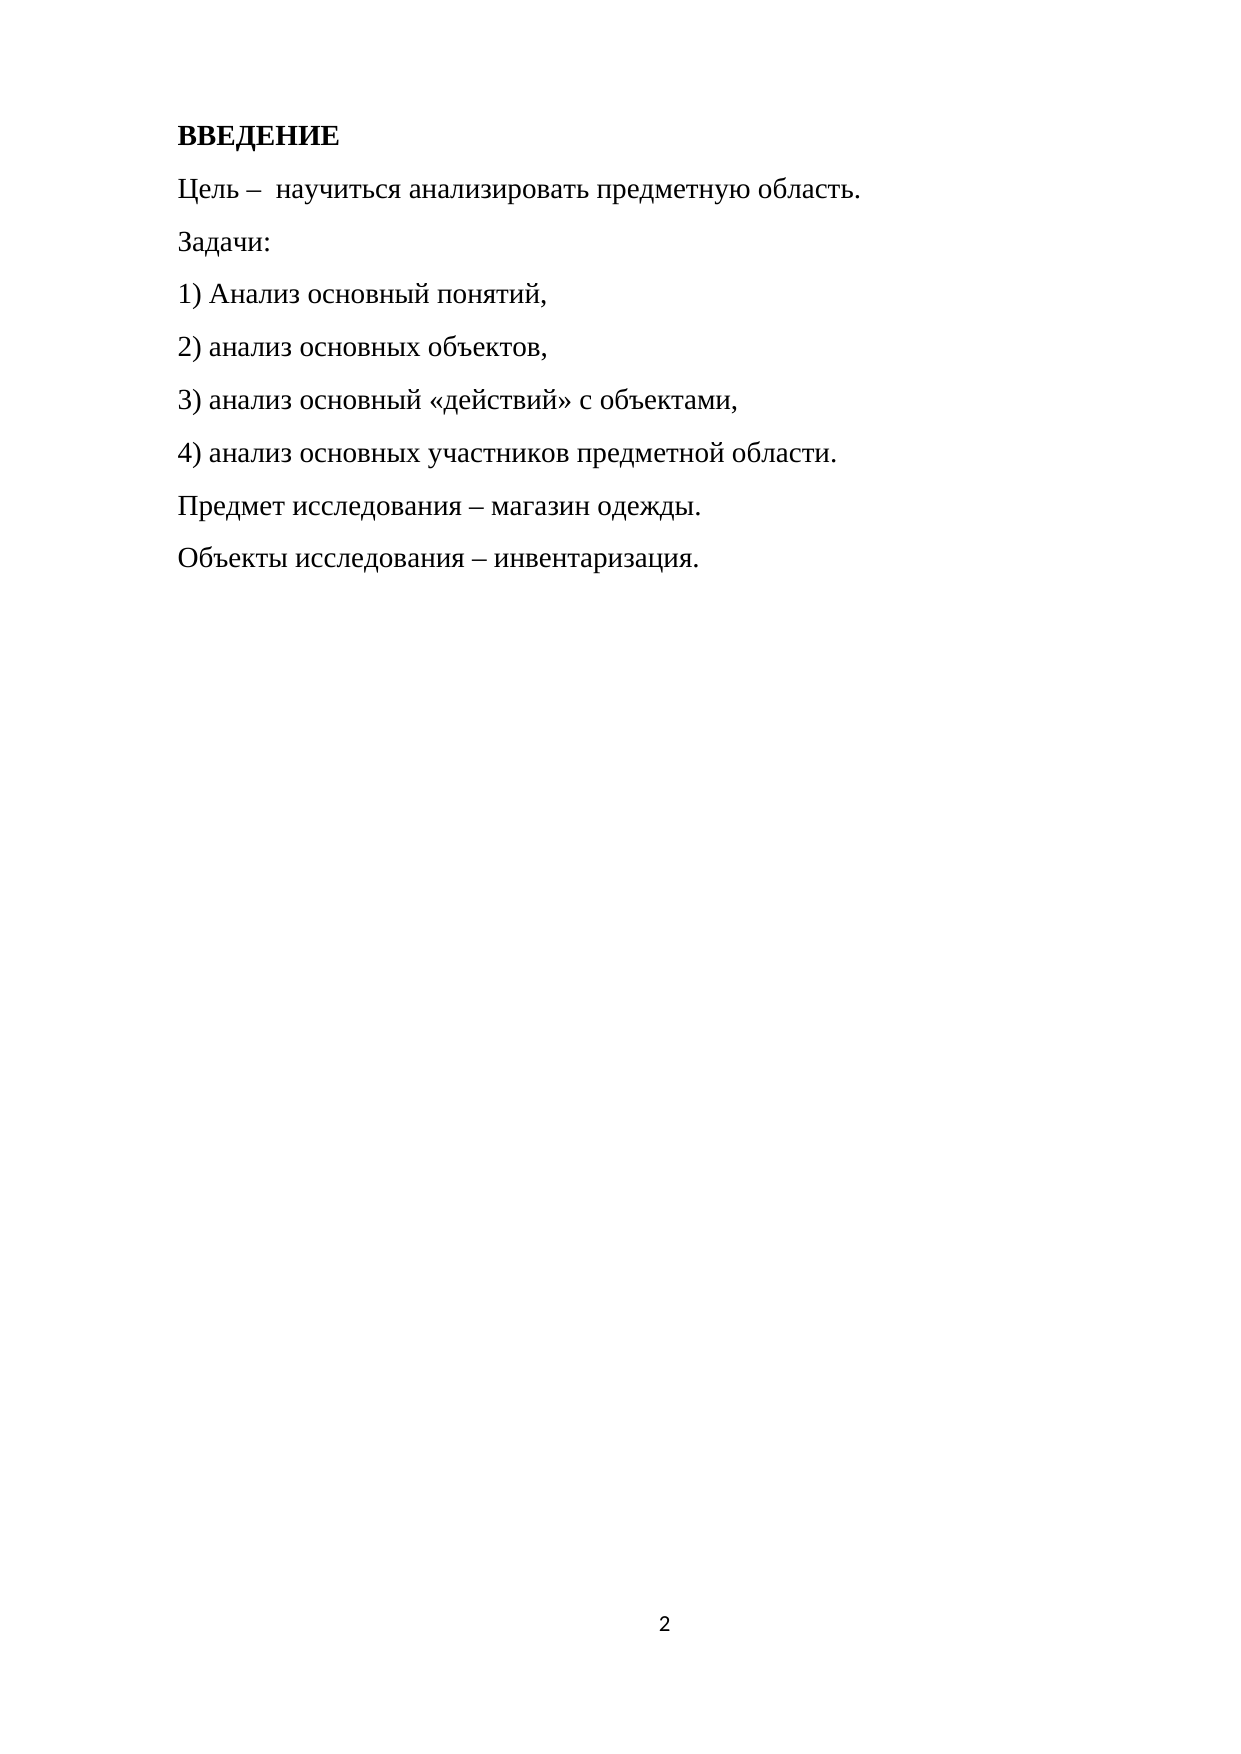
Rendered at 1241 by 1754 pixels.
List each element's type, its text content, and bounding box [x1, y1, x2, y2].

text Цель – научиться анализировать предметную область. [177, 171, 1152, 204]
text 1) Анализ основный понятий, [177, 277, 1152, 310]
text 4) анализ основных участников предметной области. [177, 435, 1152, 468]
text ВВЕДЕНИЕ [177, 118, 1152, 152]
text Задачи: [177, 224, 1152, 257]
text Объекты исследования – инвентаризация. [177, 541, 1152, 574]
text 3) анализ основный «действий» с объектами, [177, 382, 1152, 416]
text Предмет исследования – магазин одежды. [177, 488, 1152, 521]
text 2) анализ основных объектов, [177, 329, 1152, 363]
